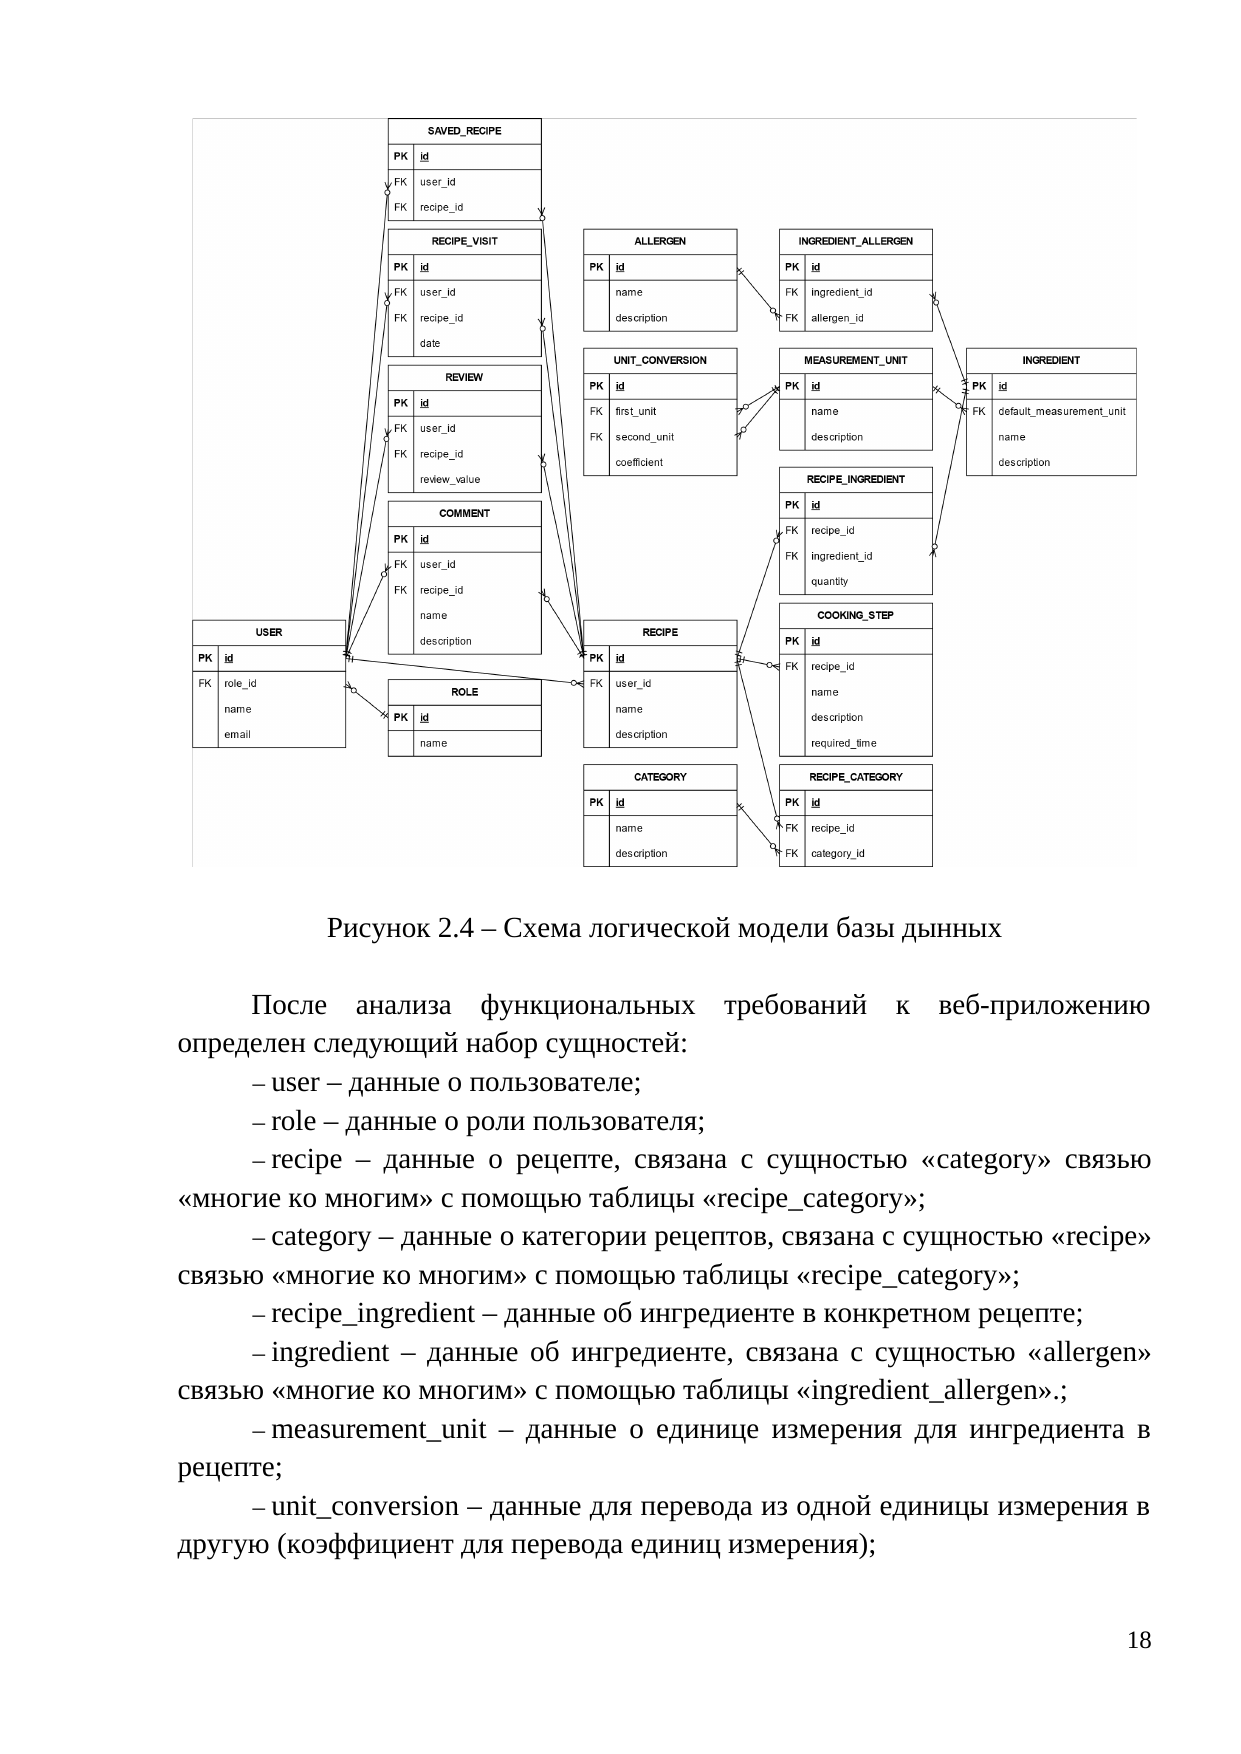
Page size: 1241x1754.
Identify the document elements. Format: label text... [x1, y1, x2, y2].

text – measurement_unit – данные о единице измерения для ингредиента в рецепте; [177, 1411, 1152, 1483]
text – user – данные о пользователе; [177, 1064, 1152, 1098]
text – recipe_ingredient – данные об ингредиенте в конкретном рецепте; [177, 1295, 1152, 1329]
text – ingredient – данные об ингредиенте, связана с сущностью «allergen» связью «многие ко многим» с помощью таблицы «ingredient_allergen».; [177, 1334, 1152, 1406]
picture [192, 118, 1137, 867]
text – recipe – данные о рецепте, связана с сущностью «category» связью «многие ко многим» с помощью таблицы «recipe_category»; [177, 1141, 1152, 1213]
text После анализа функциональных требований к веб-приложению определен следующий набор сущностей: [177, 987, 1152, 1059]
text Рисунок 2.4 – Схема логической модели базы дынных [177, 910, 1152, 943]
text – category – данные о категории рецептов, связана с сущностью «recipe» связью «многие ко многим» с помощью таблицы «recipe_category»; [177, 1218, 1152, 1290]
text – role – данные о роли пользователя; [177, 1103, 1152, 1136]
text – unit_conversion – данные для перевода из одной единицы измерения в другую (коэффициент для перевода единиц измерения); [177, 1488, 1152, 1560]
